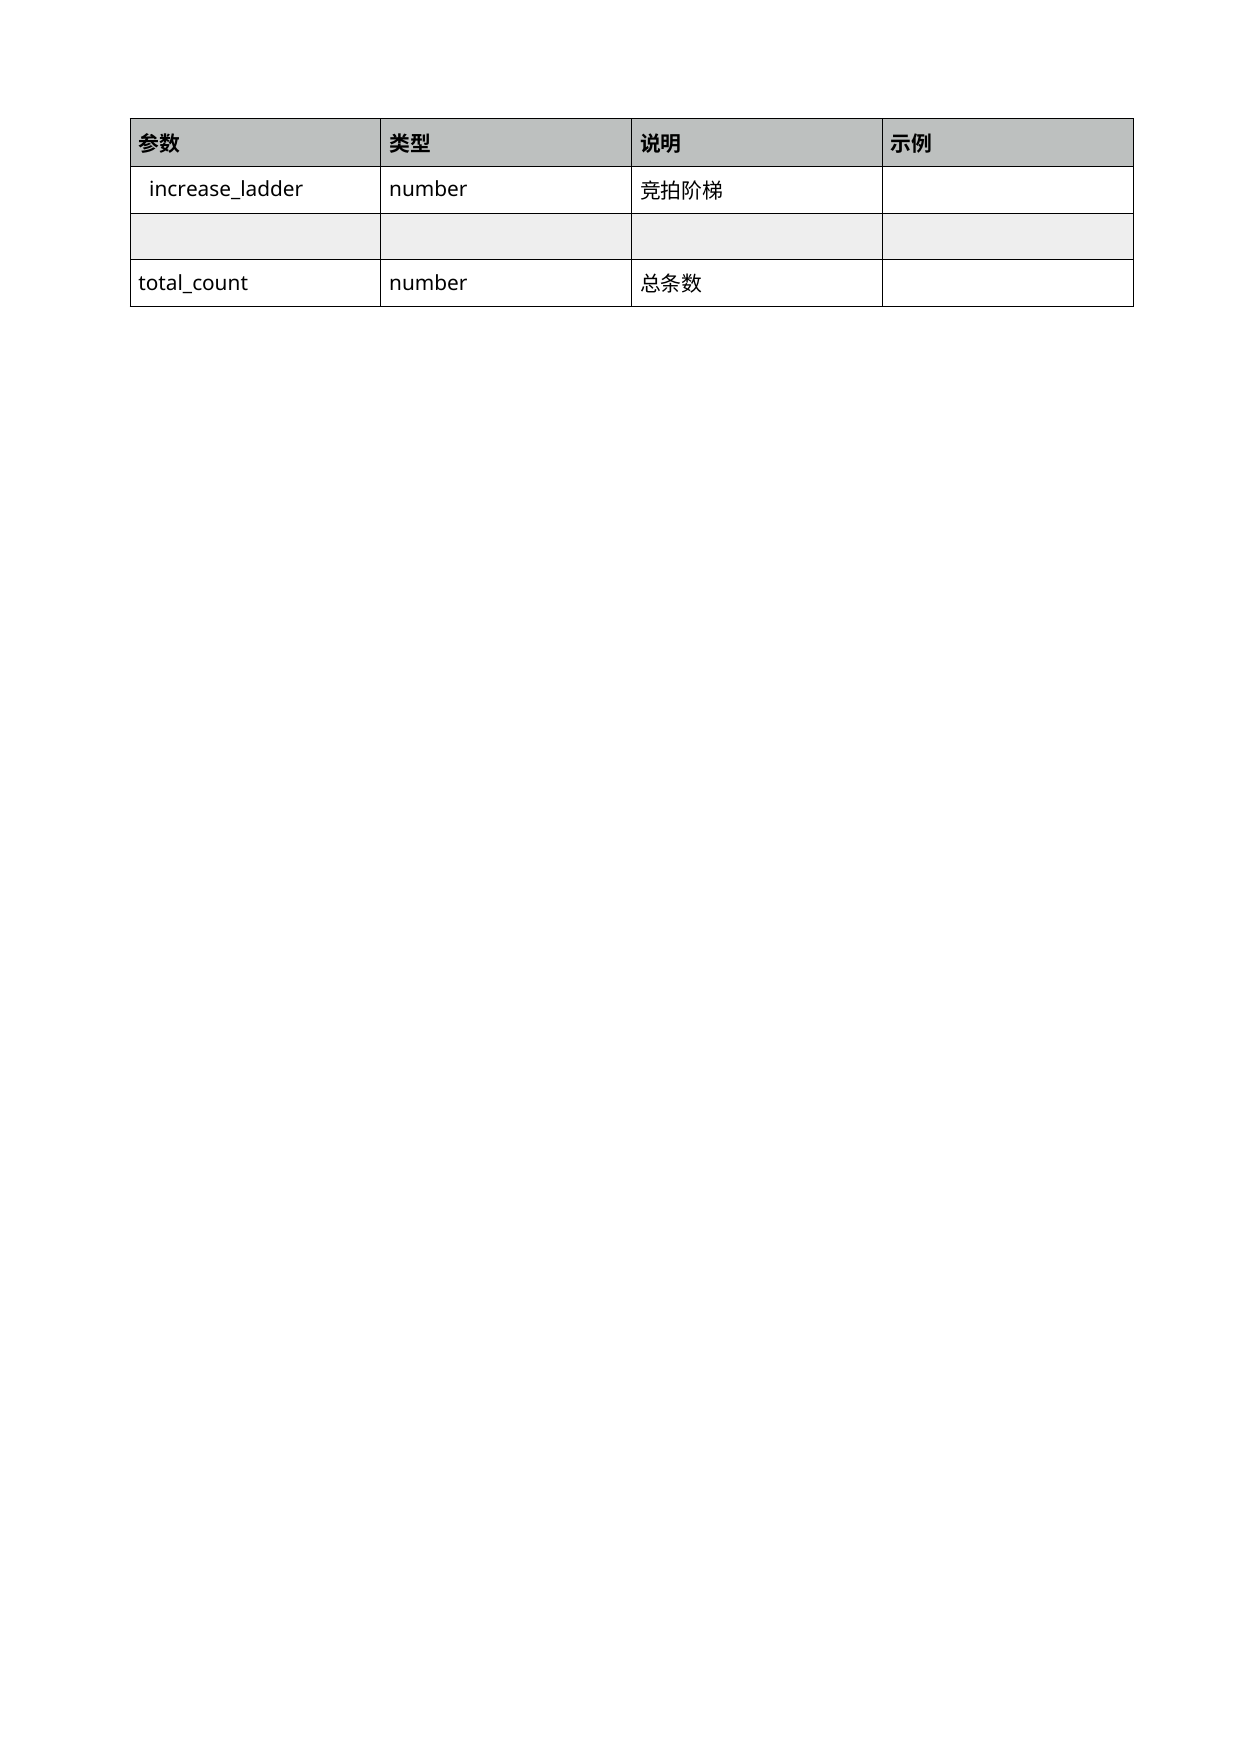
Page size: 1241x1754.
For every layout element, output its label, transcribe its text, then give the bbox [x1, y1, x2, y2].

table_cell [381, 214, 631, 259]
table_cell [883, 167, 1133, 213]
table_cell [632, 214, 882, 259]
table_cell [131, 214, 380, 259]
table_cell [883, 214, 1133, 259]
table_cell number [381, 167, 631, 213]
table_header 类型 [381, 119, 631, 166]
table_cell 竞拍阶梯 [632, 167, 882, 213]
table_cell [883, 260, 1133, 306]
table_cell total_count [131, 260, 380, 306]
table_cell 总条数 [632, 260, 882, 306]
table_cell increase_ladder [131, 167, 380, 213]
table_cell number [381, 260, 631, 306]
table_header 示例 [883, 119, 1133, 166]
table_header 说明 [632, 119, 882, 166]
table_header 参数 [131, 119, 380, 166]
